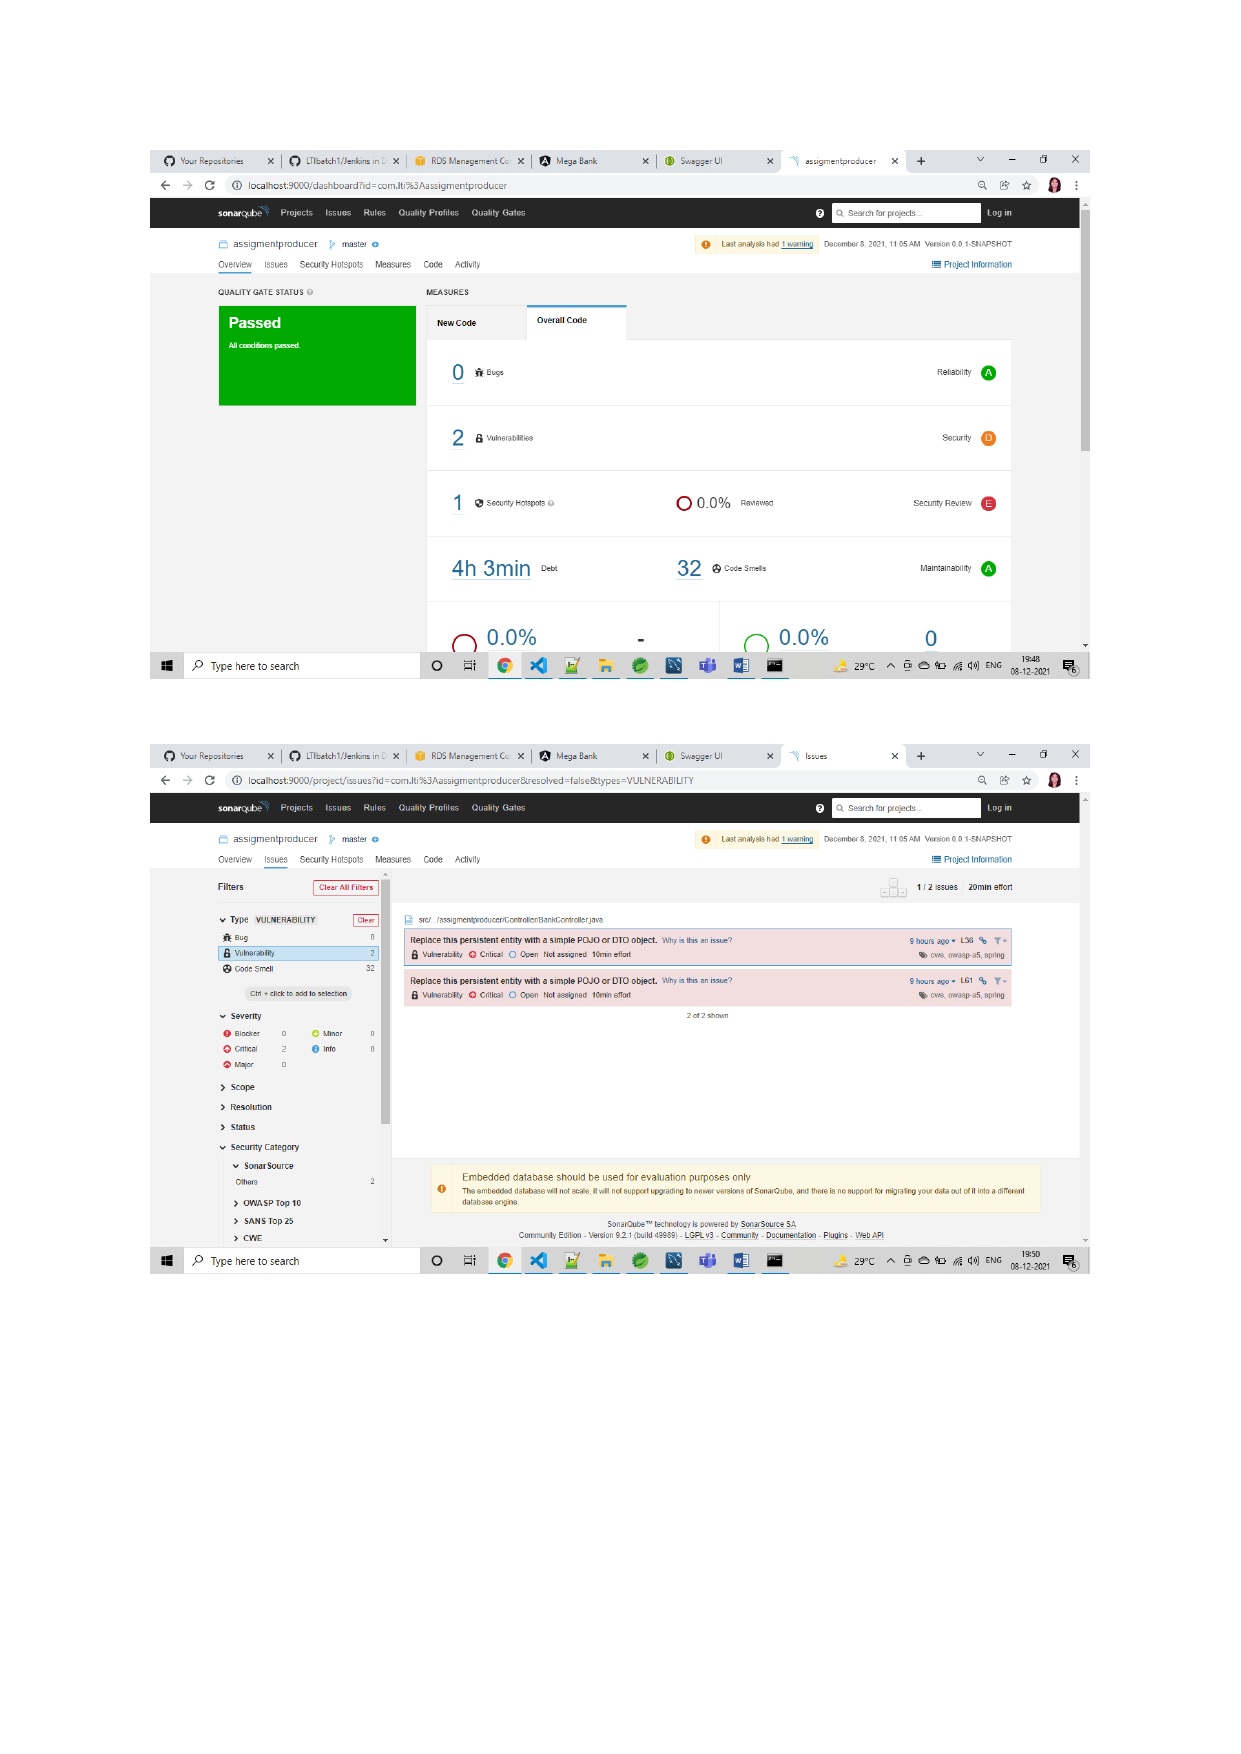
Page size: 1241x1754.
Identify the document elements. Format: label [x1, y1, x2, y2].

picture [150, 744, 1091, 1274]
picture [150, 150, 1091, 679]
